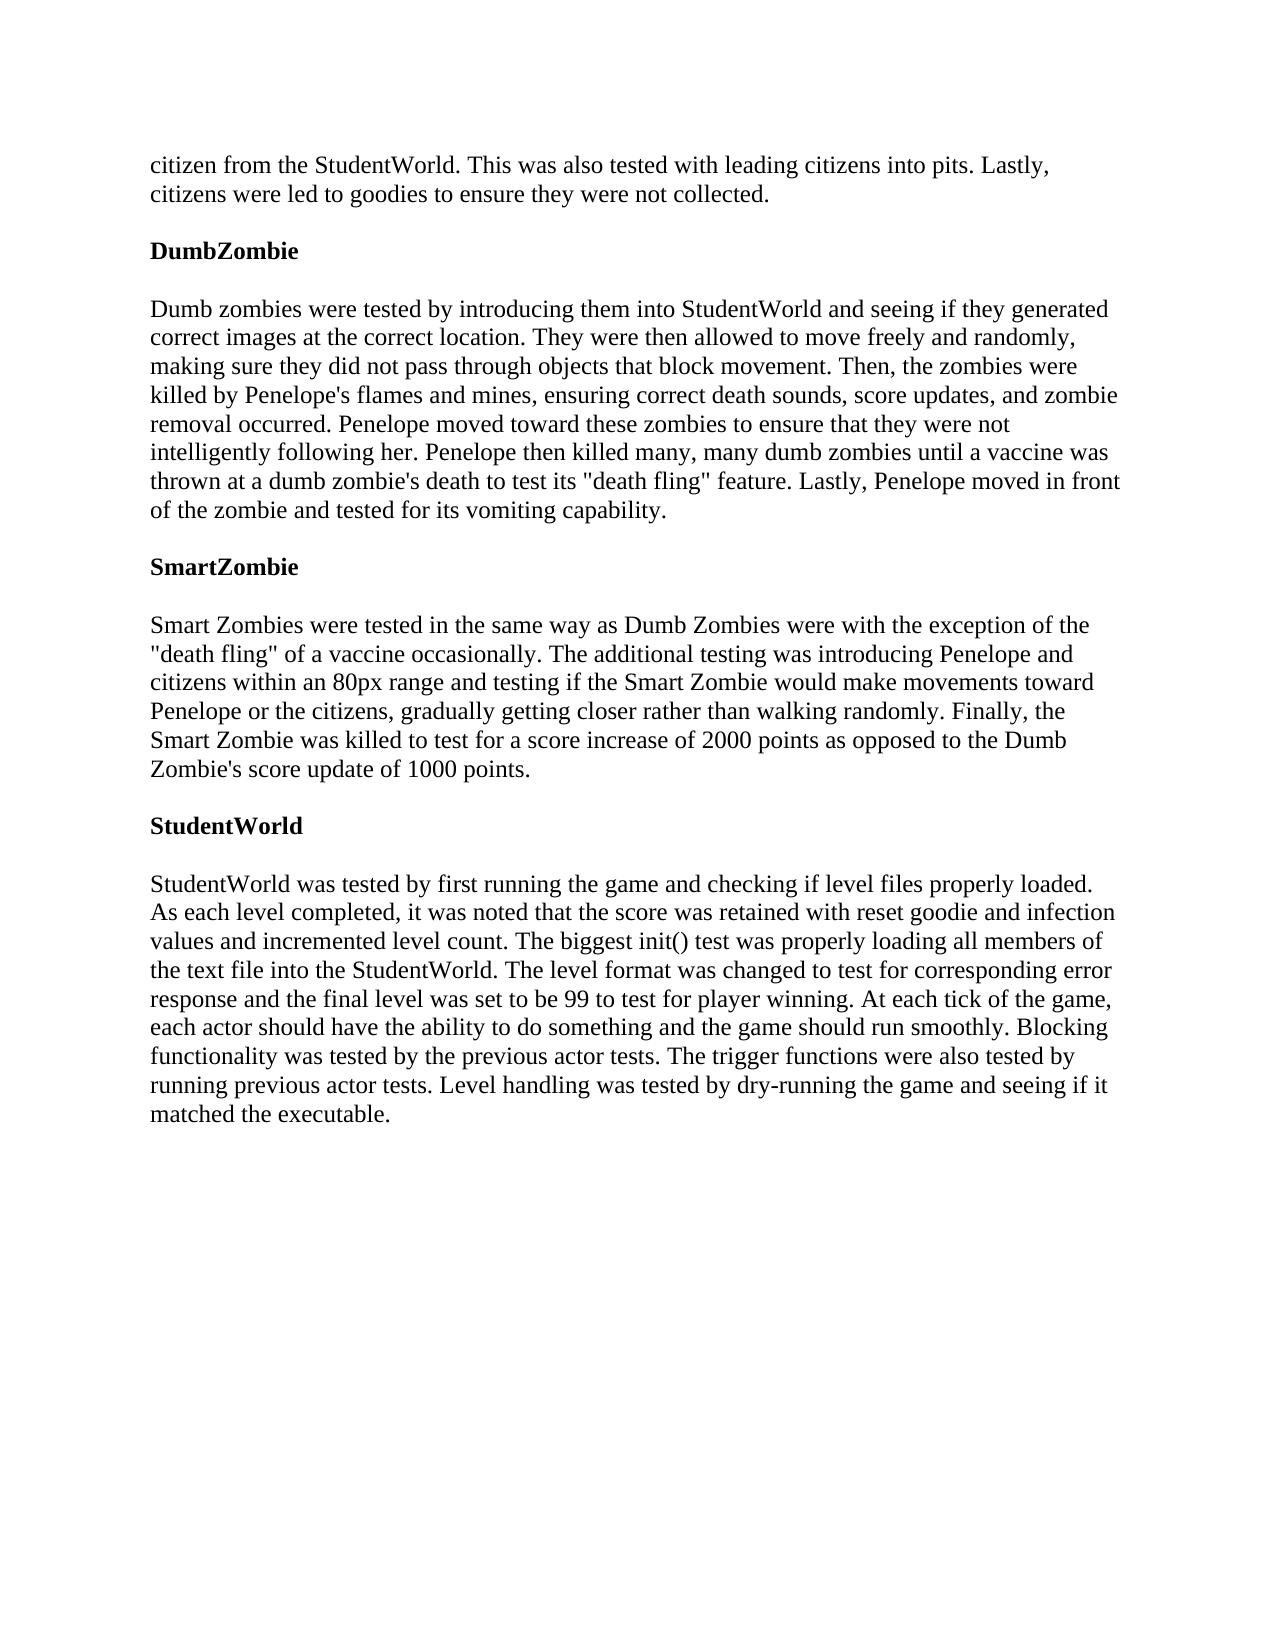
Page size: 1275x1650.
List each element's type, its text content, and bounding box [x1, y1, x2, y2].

text Dumb zombies were tested by introducing them into StudentWorld and seeing if they generated correct images at the correct location. They were then allowed to move freely and randomly, making sure they did not pass through objects that block movement. Then, the zombies were killed by Penelope's flames and mines, ensuring correct death sounds, score updates, and zombie removal occurred. Penelope moved toward these zombies to ensure that they were not intelligently following her. Penelope then killed many, many dumb zombies until a vaccine was thrown at a dumb zombie's death to test its "death fling" feature. Lastly, Penelope moved in front of the zombie and tested for its vomiting capability. [150, 294, 1125, 524]
text StudentWorld was tested by first running the game and checking if level files properly loaded. As each level completed, it was noted that the score was retained with reset goodie and infection values and incremented level count. The biggest init() test was properly loading all members of the text file into the StudentWorld. The level format was changed to test for corresponding error response and the final level was set to be 99 to test for player winning. At each tick of the game, each actor should have the ability to do something and the game should run smoothly. Blocking functionality was tested by the previous actor tests. The trigger functions were also tested by running previous actor tests. Level handling was tested by dry-running the game and seeing if it matched the executable. [150, 869, 1125, 1127]
text SmartZombie [150, 552, 1125, 581]
text StudentWorld [150, 811, 1125, 840]
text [150, 150, 1125, 207]
text DumbZombie [150, 236, 1125, 265]
text Smart Zombies were tested in the same way as Dumb Zombies were with the exception of the "death fling" of a vaccine occasionally. The additional testing was introducing Penelope and citizens within an 80px range and testing if the Smart Zombie would make movements toward Penelope or the citizens, gradually getting closer rather than walking randomly. Finally, the Smart Zombie was killed to test for a score increase of 2000 points as opposed to the Dumb Zombie's score update of 1000 points. [150, 610, 1125, 782]
